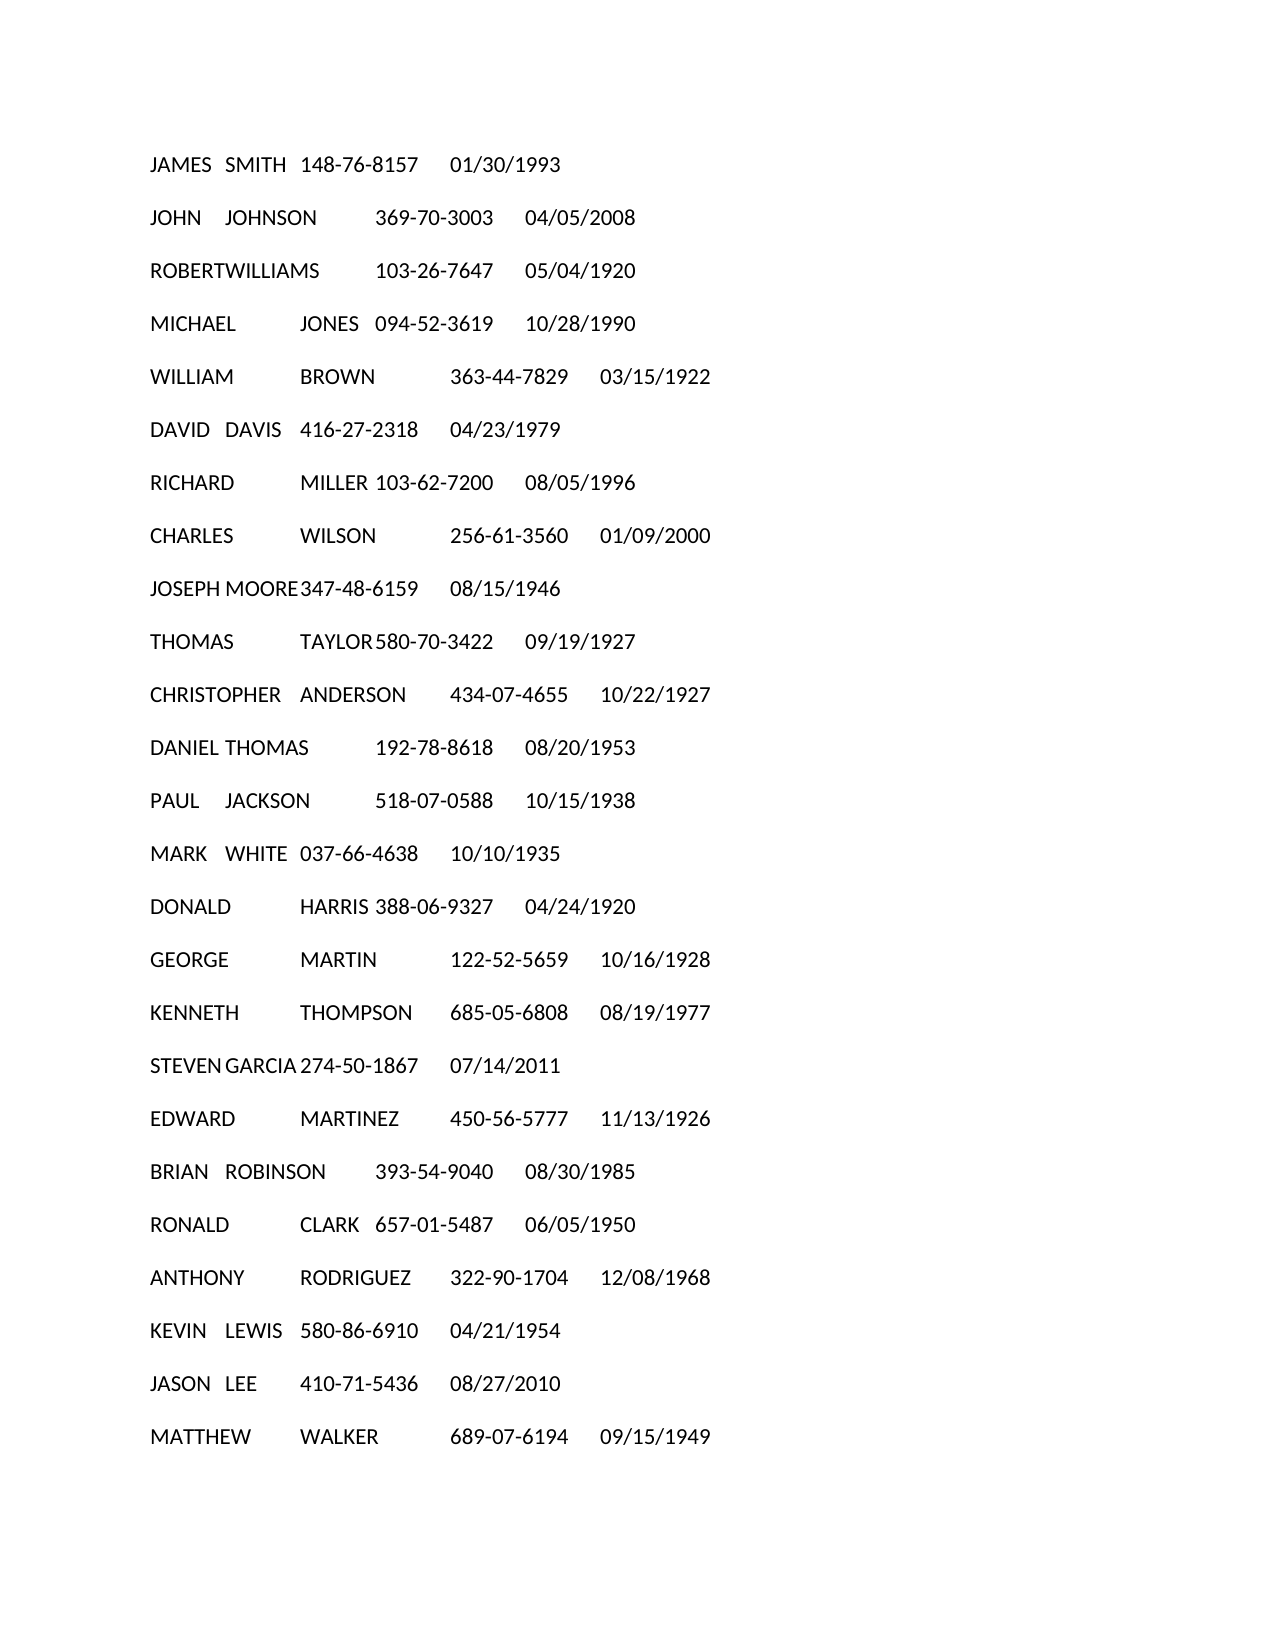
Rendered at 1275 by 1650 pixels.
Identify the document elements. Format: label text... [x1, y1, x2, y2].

text EDWARD MARTINEZ 450-56-5777 11/13/1926 [150, 1104, 1125, 1132]
text WILLIAM BROWN 363-44-7829 03/15/1922 [150, 362, 1125, 390]
text DONALD HARRIS 388-06-9327 04/24/1920 [150, 892, 1125, 920]
text THOMAS TAYLOR 580-70-3422 09/19/1927 [150, 627, 1125, 655]
text MICHAEL JONES 094-52-3619 10/28/1990 [150, 309, 1125, 337]
text RONALD CLARK 657-01-5487 06/05/1950 [150, 1210, 1125, 1238]
text ROBERT WILLIAMS 103-26-7647 05/04/1920 [150, 256, 1125, 284]
text CHRISTOPHER ANDERSON 434-07-4655 10/22/1927 [150, 680, 1125, 708]
text DANIEL THOMAS 192-78-8618 08/20/1953 [150, 733, 1125, 761]
text GEORGE MARTIN 122-52-5659 10/16/1928 [150, 945, 1125, 973]
text JAMES SMITH 148-76-8157 01/30/1993 [150, 150, 1125, 178]
text MATTHEW WALKER 689-07-6194 09/15/1949 [150, 1422, 1125, 1451]
text PAUL JACKSON 518-07-0588 10/15/1938 [150, 786, 1125, 814]
text MARK WHITE 037-66-4638 10/10/1935 [150, 839, 1125, 867]
text CHARLES WILSON 256-61-3560 01/09/2000 [150, 521, 1125, 549]
text JOSEPH MOORE 347-48-6159 08/15/1946 [150, 574, 1125, 602]
text DAVID DAVIS 416-27-2318 04/23/1979 [150, 415, 1125, 443]
text JASON LEE 410-71-5436 08/27/2010 [150, 1369, 1125, 1397]
text STEVEN GARCIA 274-50-1867 07/14/2011 [150, 1051, 1125, 1079]
text KEVIN LEWIS 580-86-6910 04/21/1954 [150, 1316, 1125, 1344]
text RICHARD MILLER 103-62-7200 08/05/1996 [150, 468, 1125, 496]
text ANTHONY RODRIGUEZ 322-90-1704 12/08/1968 [150, 1263, 1125, 1291]
text KENNETH THOMPSON 685-05-6808 08/19/1977 [150, 998, 1125, 1026]
text JOHN JOHNSON 369-70-3003 04/05/2008 [150, 203, 1125, 231]
text BRIAN ROBINSON 393-54-9040 08/30/1985 [150, 1157, 1125, 1185]
